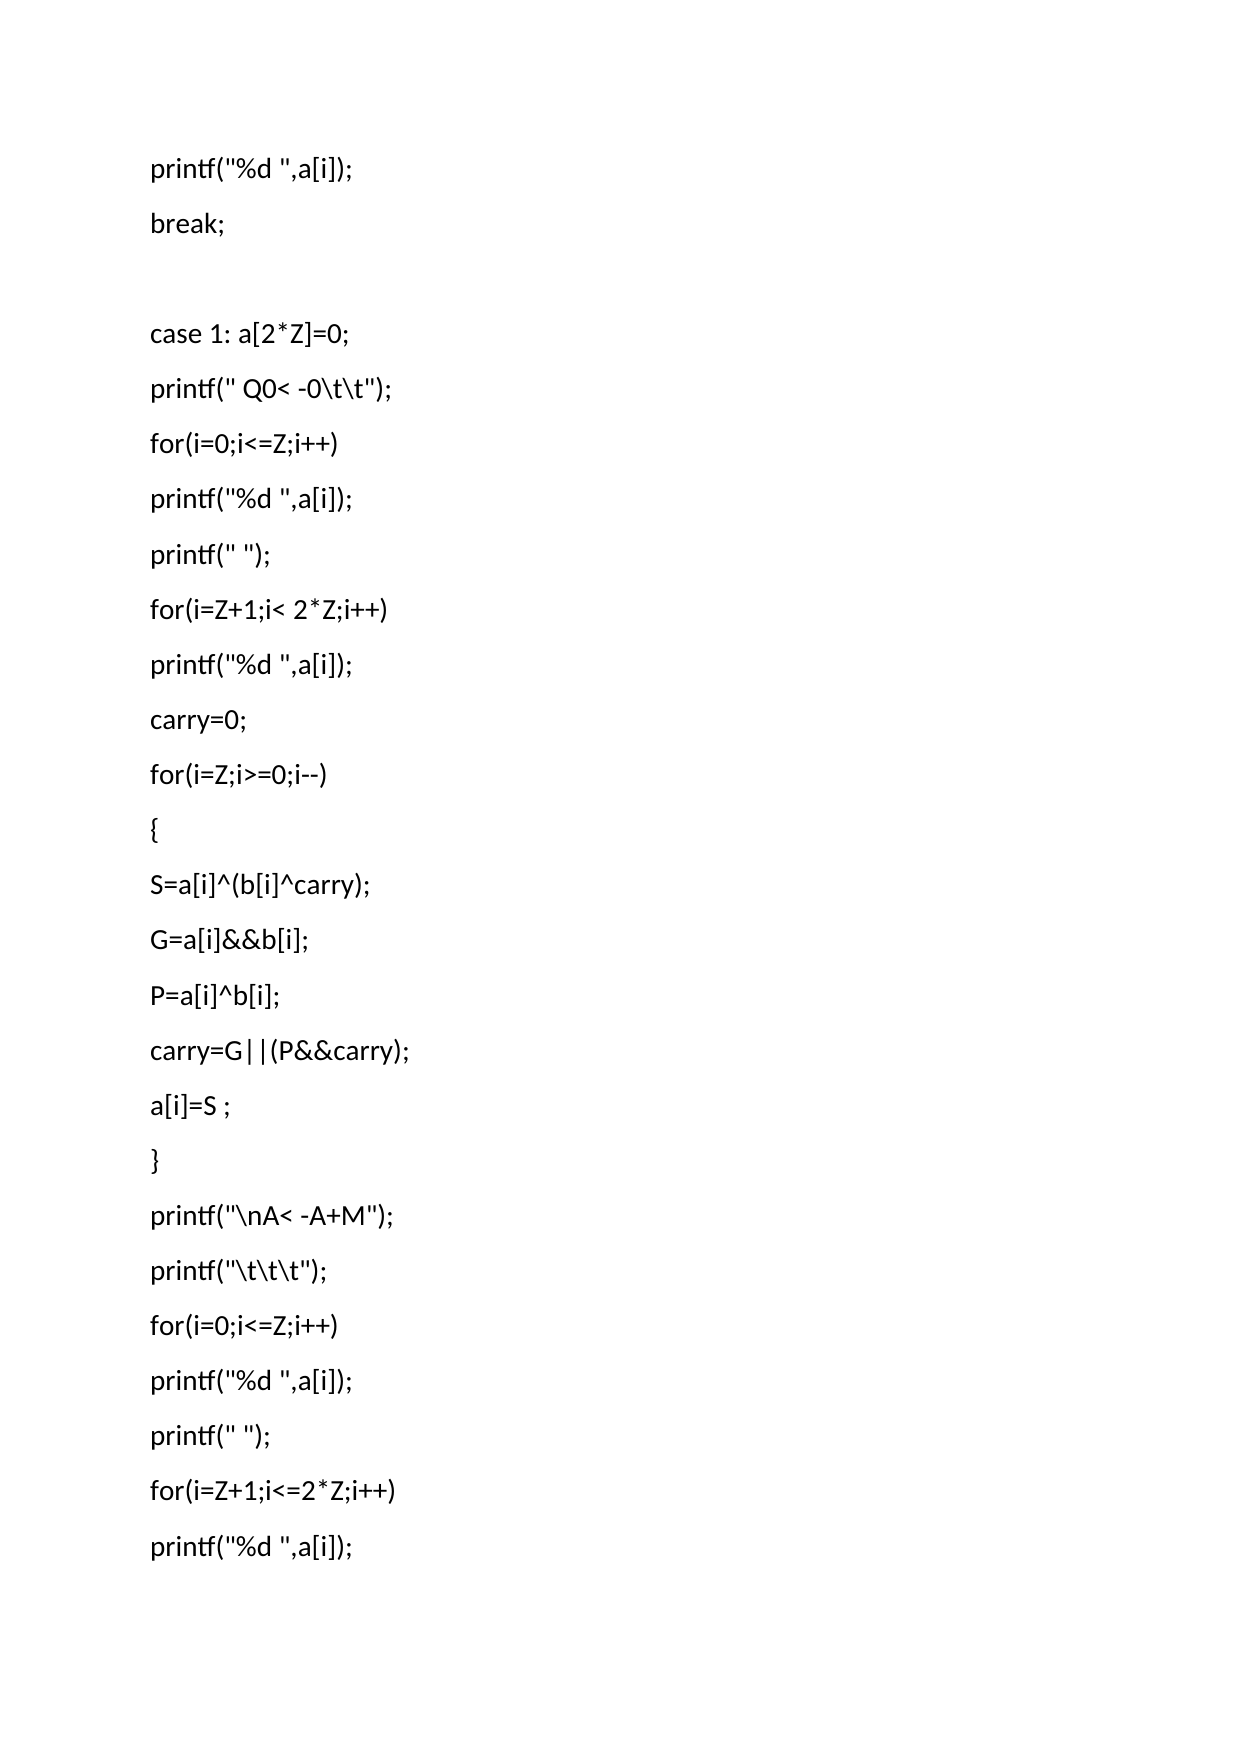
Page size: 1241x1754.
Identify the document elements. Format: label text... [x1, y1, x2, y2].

text P=a[i]^b[i]; [150, 977, 1090, 1012]
text printf("%d ",a[i]); [150, 481, 1090, 516]
text G=a[i]&&b[i]; [150, 921, 1090, 957]
text } [150, 1142, 1090, 1177]
text printf("%d ",a[i]); [150, 150, 1090, 186]
text printf(" "); [150, 536, 1090, 571]
text printf("\t\t\t"); [150, 1252, 1090, 1288]
text for(i=Z+1;i< 2*Z;i++) [150, 591, 1090, 626]
text printf("%d ",a[i]); [150, 1528, 1090, 1563]
text case 1: a[2*Z]=0; [150, 315, 1090, 351]
text for(i=Z+1;i<=2*Z;i++) [150, 1472, 1090, 1508]
text carry=0; [150, 701, 1090, 737]
text printf(" Q0< -0\t\t"); [150, 370, 1090, 406]
text printf("%d ",a[i]); [150, 1362, 1090, 1398]
text printf("%d ",a[i]); [150, 646, 1090, 682]
text for(i=0;i<=Z;i++) [150, 426, 1090, 461]
text S=a[i]^(b[i]^carry); [150, 866, 1090, 902]
text break; [150, 205, 1090, 241]
text { [150, 811, 1090, 847]
text printf(" "); [150, 1417, 1090, 1453]
text printf("\nA< -A+M"); [150, 1197, 1090, 1233]
text a[i]=S ; [150, 1087, 1090, 1122]
text for(i=0;i<=Z;i++) [150, 1307, 1090, 1343]
text for(i=Z;i>=0;i--) [150, 756, 1090, 792]
text carry=G||(P&&carry); [150, 1032, 1090, 1067]
